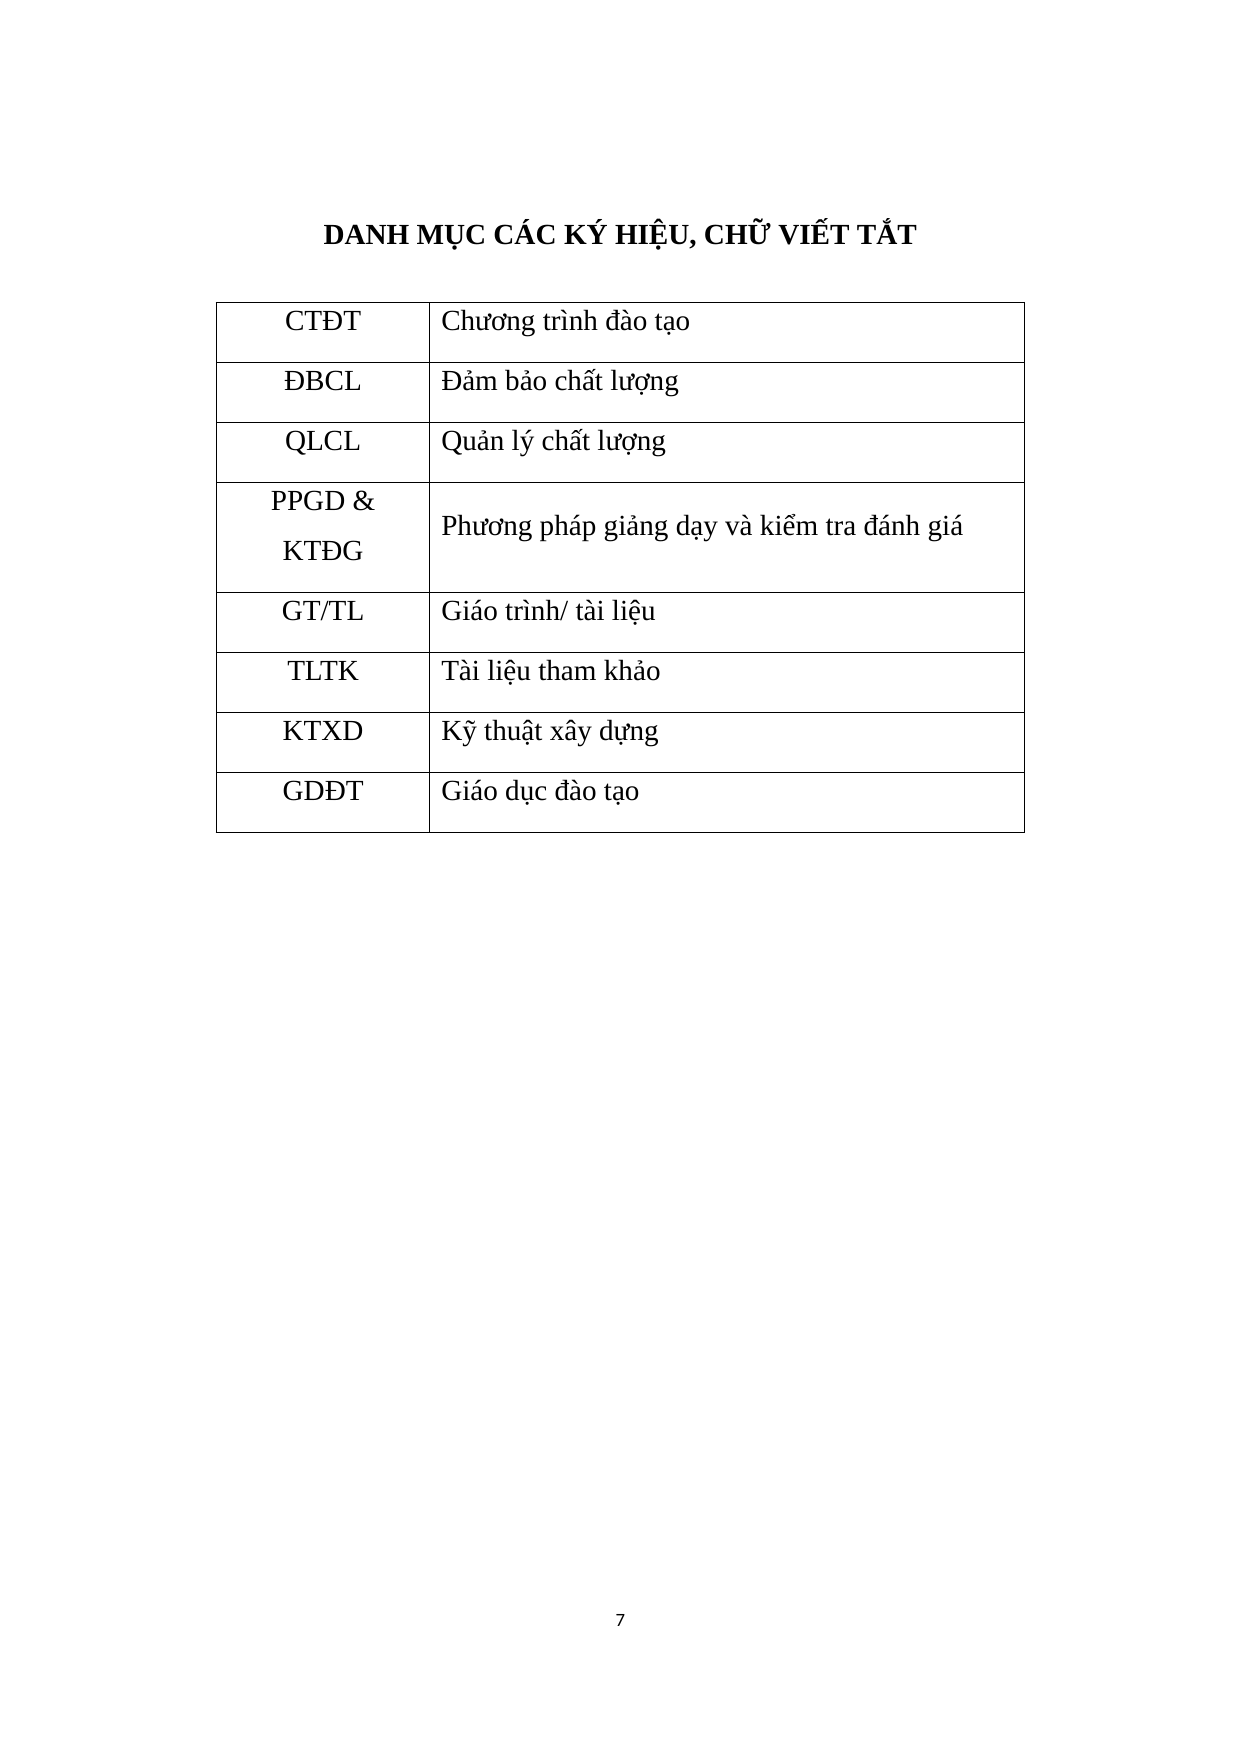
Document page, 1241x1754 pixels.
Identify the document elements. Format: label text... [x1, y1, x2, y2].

table_cell TLTK [217, 653, 429, 712]
table_cell QLCL [217, 423, 429, 482]
table_cell Kỹ thuật xây dựng [430, 713, 1024, 772]
table_cell KTXD [217, 713, 429, 772]
table_cell Giáo trình/ tài liệu [430, 593, 1024, 652]
text DANH MỤC CÁC KÝ HIỆU, CHỮ VIẾT TẮT [187, 217, 1053, 251]
table_cell Quản lý chất lượng [430, 423, 1024, 482]
table_cell ĐBCL [217, 363, 429, 422]
table_header CTĐT [217, 303, 429, 362]
table_header Chương trình đào tạo [430, 303, 1024, 362]
table_cell Giáo dục đào tạo [430, 773, 1024, 832]
table_cell Tài liệu tham khảo [430, 653, 1024, 712]
table_cell Phương pháp giảng dạy và kiểm tra đánh giá [430, 483, 1024, 592]
table_cell Đảm bảo chất lượng [430, 363, 1024, 422]
table_cell GT/TL [217, 593, 429, 652]
table_cell GDĐT [217, 773, 429, 832]
table_cell PPGD & KTĐG [217, 483, 429, 592]
